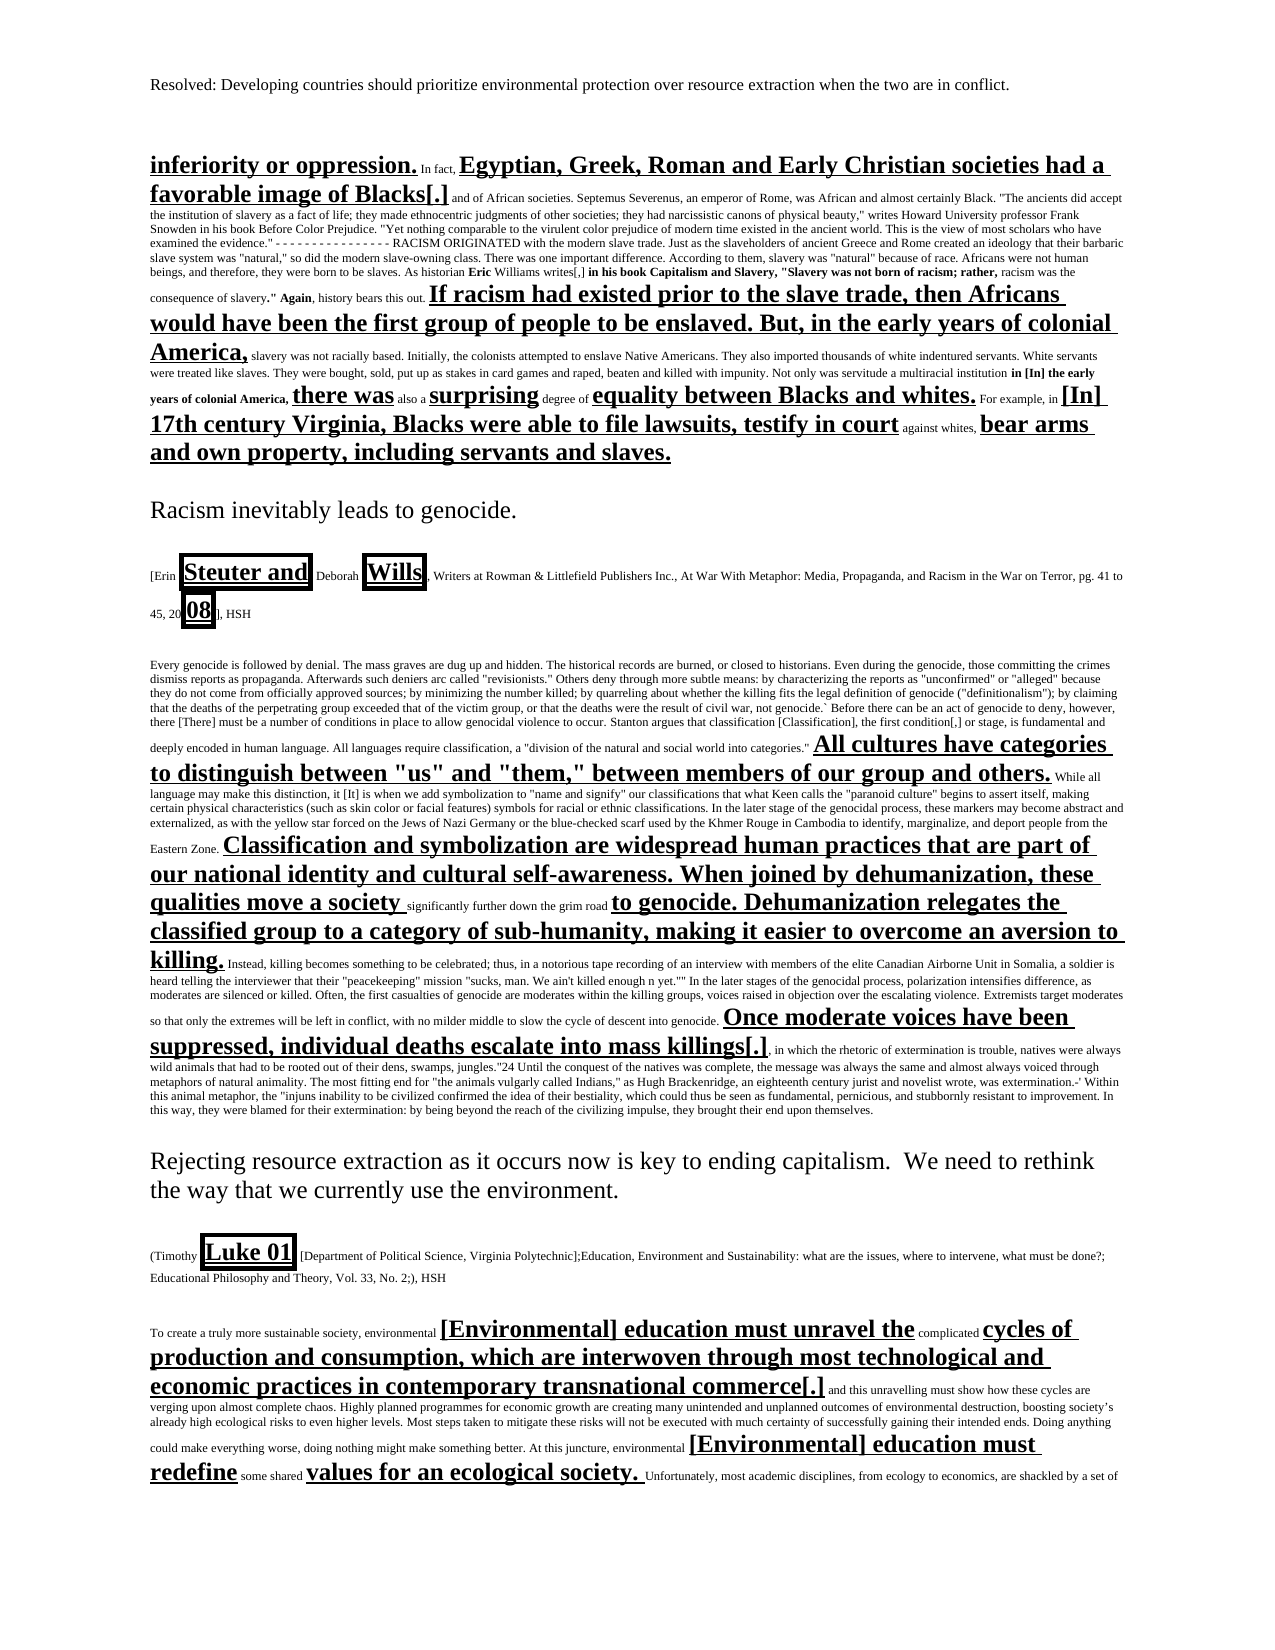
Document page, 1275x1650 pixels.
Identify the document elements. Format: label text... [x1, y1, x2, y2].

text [150, 150, 1125, 466]
text [Erin Steuter and Deborah Wills, Writers at Rowman & Littlefield Publishers Inc., At War With Metaphor: Media, Propaganda, and Racism in the War on Terror, pg. 41 to 45, 2008], HSH [150, 552, 312, 629]
subtitle Racism inevitably leads to genocide. [150, 495, 1125, 524]
text [Erin Steuter and Deborah Wills, Writers at Rowman & Littlefield Publishers Inc., At War With Metaphor: Media, Propaganda, and Racism in the War on Terror, pg. 41 to 45, 2008], HSH [216, 552, 1125, 629]
subtitle Rejecting resource extraction as it occurs now is key to ending capitalism. We need to rethink the way that we currently use the environment. [150, 1146, 1125, 1204]
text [150, 1314, 1125, 1486]
text (Timothy Luke 01 [Department of Political Science, Virginia Polytechnic];Education, Environment and Sustainability: what are the issues, where to intervene, what must be done?; Educational Philosophy and Theory, Vol. 33, No. 2;), HSH [150, 1232, 1125, 1285]
text Every genocide is followed by denial. The mass graves are dug up and hidden. The historical records are burned, or closed to historians. Even during the genocide, those committing the crimes dismiss reports as propaganda. Afterwards such deniers arc called "revisionists." Others deny through more subtle means: by characterizing the reports as "unconfirmed" or "alleged" because they do not come from officially approved sources; by minimizing the number killed; by quarreling about whether the killing fits the legal definition of genocide ("definitionalism"); by claiming that the deaths of the perpetrating group exceeded that of the victim group, or that the deaths were the result of civil war, not genocide.` Before there can be an act of genocide to deny, however, there [There] must be a number of conditions in place to allow genocidal violence to occur. Stanton argues that classification [Classification], the first condition[,] or stage, is fundamental and deeply encoded in human language. All languages require classification, a "division of the natural and social world into categories." All cultures have categories to distinguish between "us" and "them," between members of our group and others. While all language may make this distinction, it [It] is when we add symbolization to "name and signify" our classifications that what Keen calls the "paranoid culture" begins to assert itself, making certain physical characteristics (such as skin color or facial features) symbols for racial or ethnic classifications. In the later stage of the genocidal process, these markers may become abstract and externalized, as with the yellow star forced on the Jews of Nazi Germany or the blue-checked scarf used by the Khmer Rouge in Cambodia to identify, marginalize, and deport people from the Eastern Zone. Classification and symbolization are widespread human practices that are part of our national identity and cultural self-awareness. When joined by dehumanization, these qualities move a society significantly further down the grim road to genocide. Dehumanization relegates the classified group to a category of sub-humanity, making it easier to overcome an aversion to killing. Instead, killing becomes something to be celebrated; thus, in a notorious tape recording of an interview with members of the elite Canadian Airborne Unit in Somalia, a soldier is heard telling the interviewer that their "peacekeeping" mission "sucks, man. We ain't killed enough n yet."'' In the later stages of the genocidal process, polarization intensifies difference, as moderates are silenced or killed. Often, the first casualties of genocide are moderates within the killing groups, voices raised in objection over the escalating violence. Extremists target moderates so that only the extremes will be left in conflict, with no milder middle to slow the cycle of descent into genocide. Once moderate voices have been suppressed, individual deaths escalate into mass killings[.], in which the rhetoric of extermination is trouble, natives were always wild animals that had to be rooted out of their dens, swamps, jungles."24 Until the conquest of the natives was complete, the message was always the same and almost always voiced through metaphors of natural animality. The most fitting end for "the animals vulgarly called Indians," as Hugh Brackenridge, an eighteenth century jurist and novelist wrote, was extermination.-' Within this animal metaphor, the "injuns inability to be civilized confirmed the idea of their bestiality, which could thus be seen as fundamental, pernicious, and stubbornly resistant to improvement. In this way, they were blamed for their extermination: by being beyond the reach of the civilizing impulse, they brought their end upon themselves. [150, 657, 1125, 941]
